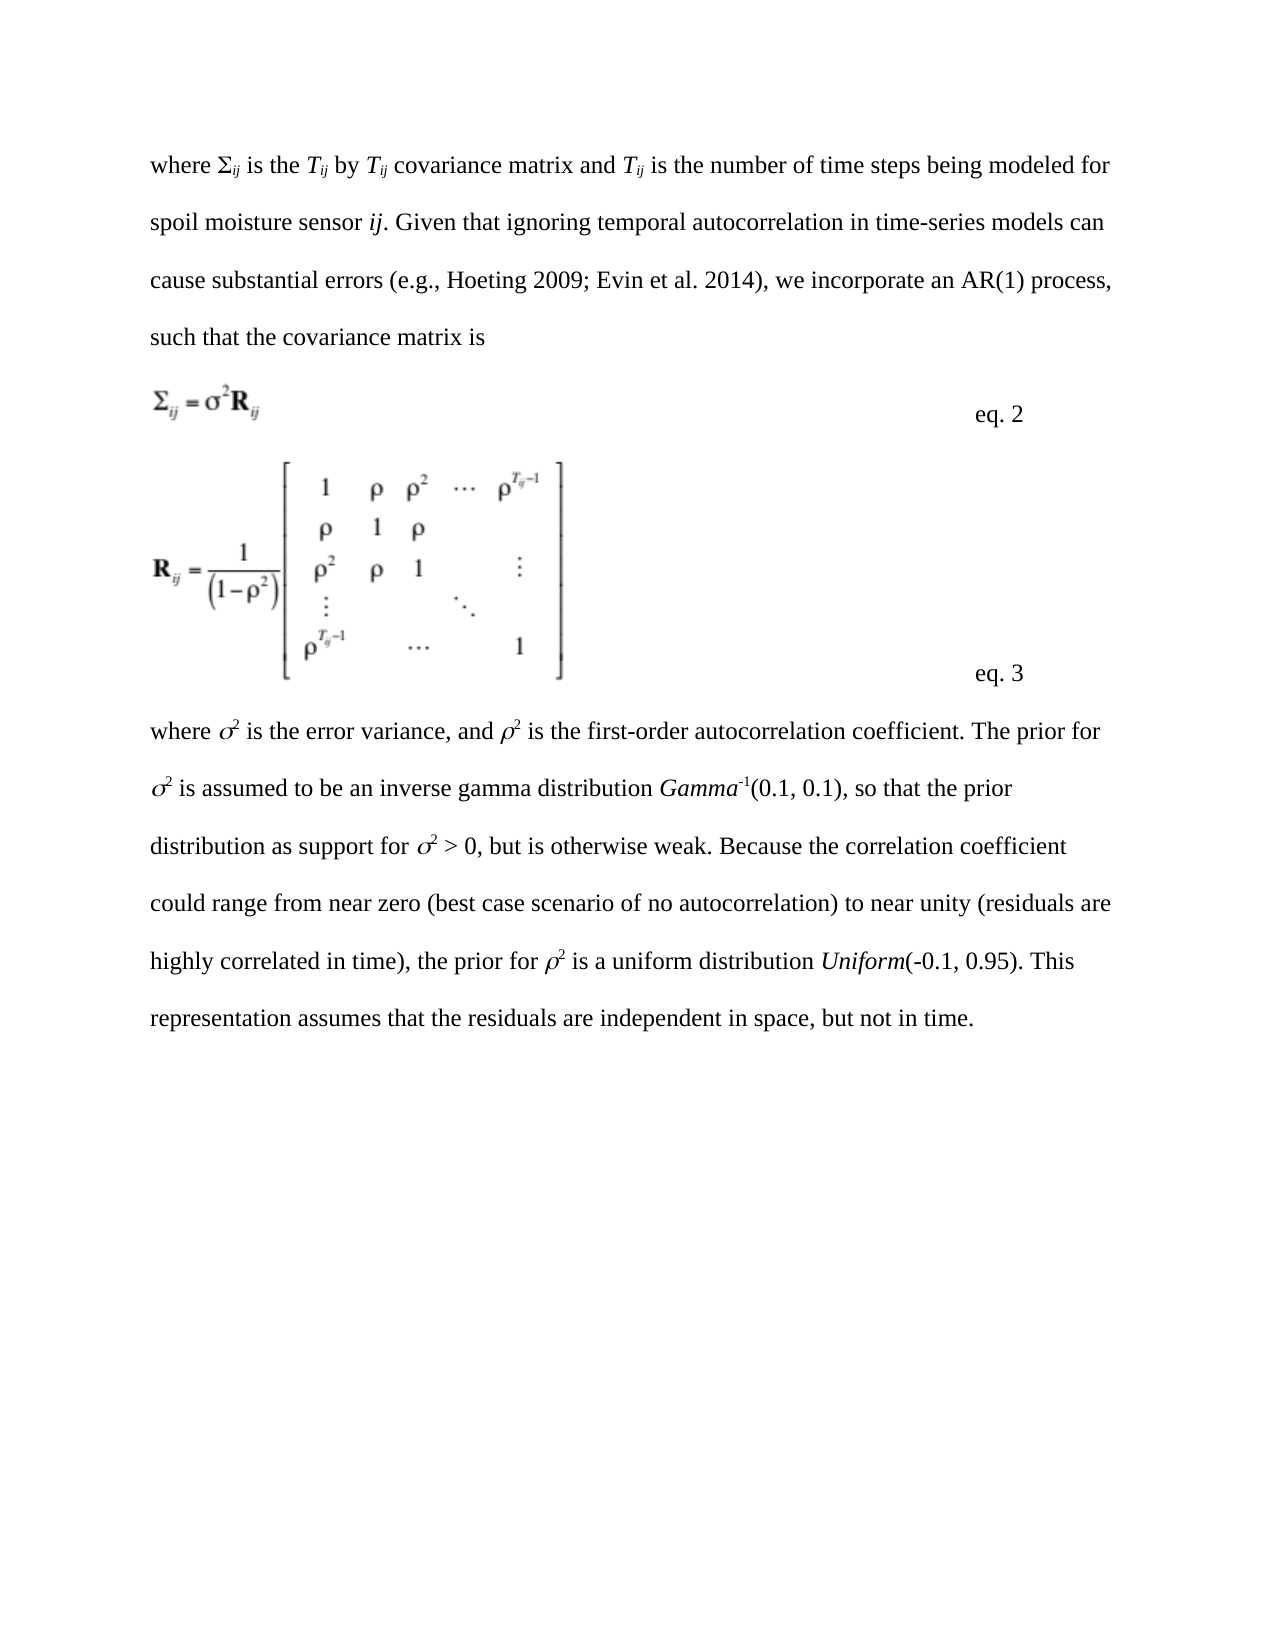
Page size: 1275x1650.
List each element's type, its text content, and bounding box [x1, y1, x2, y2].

text eq. 2 [150, 380, 1125, 428]
text where 2 is the error variance, and 2 is the first-order autocorrelation coefficient. The prior for 2 is assumed to be an inverse gamma distribution Gamma-1(0.1, 0.1), so that the prior distribution as support for 2 > 0, but is otherwise weak. Because the correlation coefficient could range from near zero (best case scenario of no autocorrelation) to near unity (residuals are highly correlated in time), the prior for 2 is a uniform distribution Uniform(-0.1, 0.95). This representation assumes that the residuals are independent in space, but not in time. [150, 716, 1125, 1032]
text where ij is the Tij by Tij covariance matrix and Tij is the number of time steps being modeled for spoil moisture sensor ij. Given that ignoring temporal autocorrelation in time-series models can cause substantial errors (e.g., Hoeting 2009; Evin et al. 2014), we incorporate an AR(1) process, such that the covariance matrix is [150, 150, 1125, 351]
text eq. 3 [150, 456, 1125, 687]
